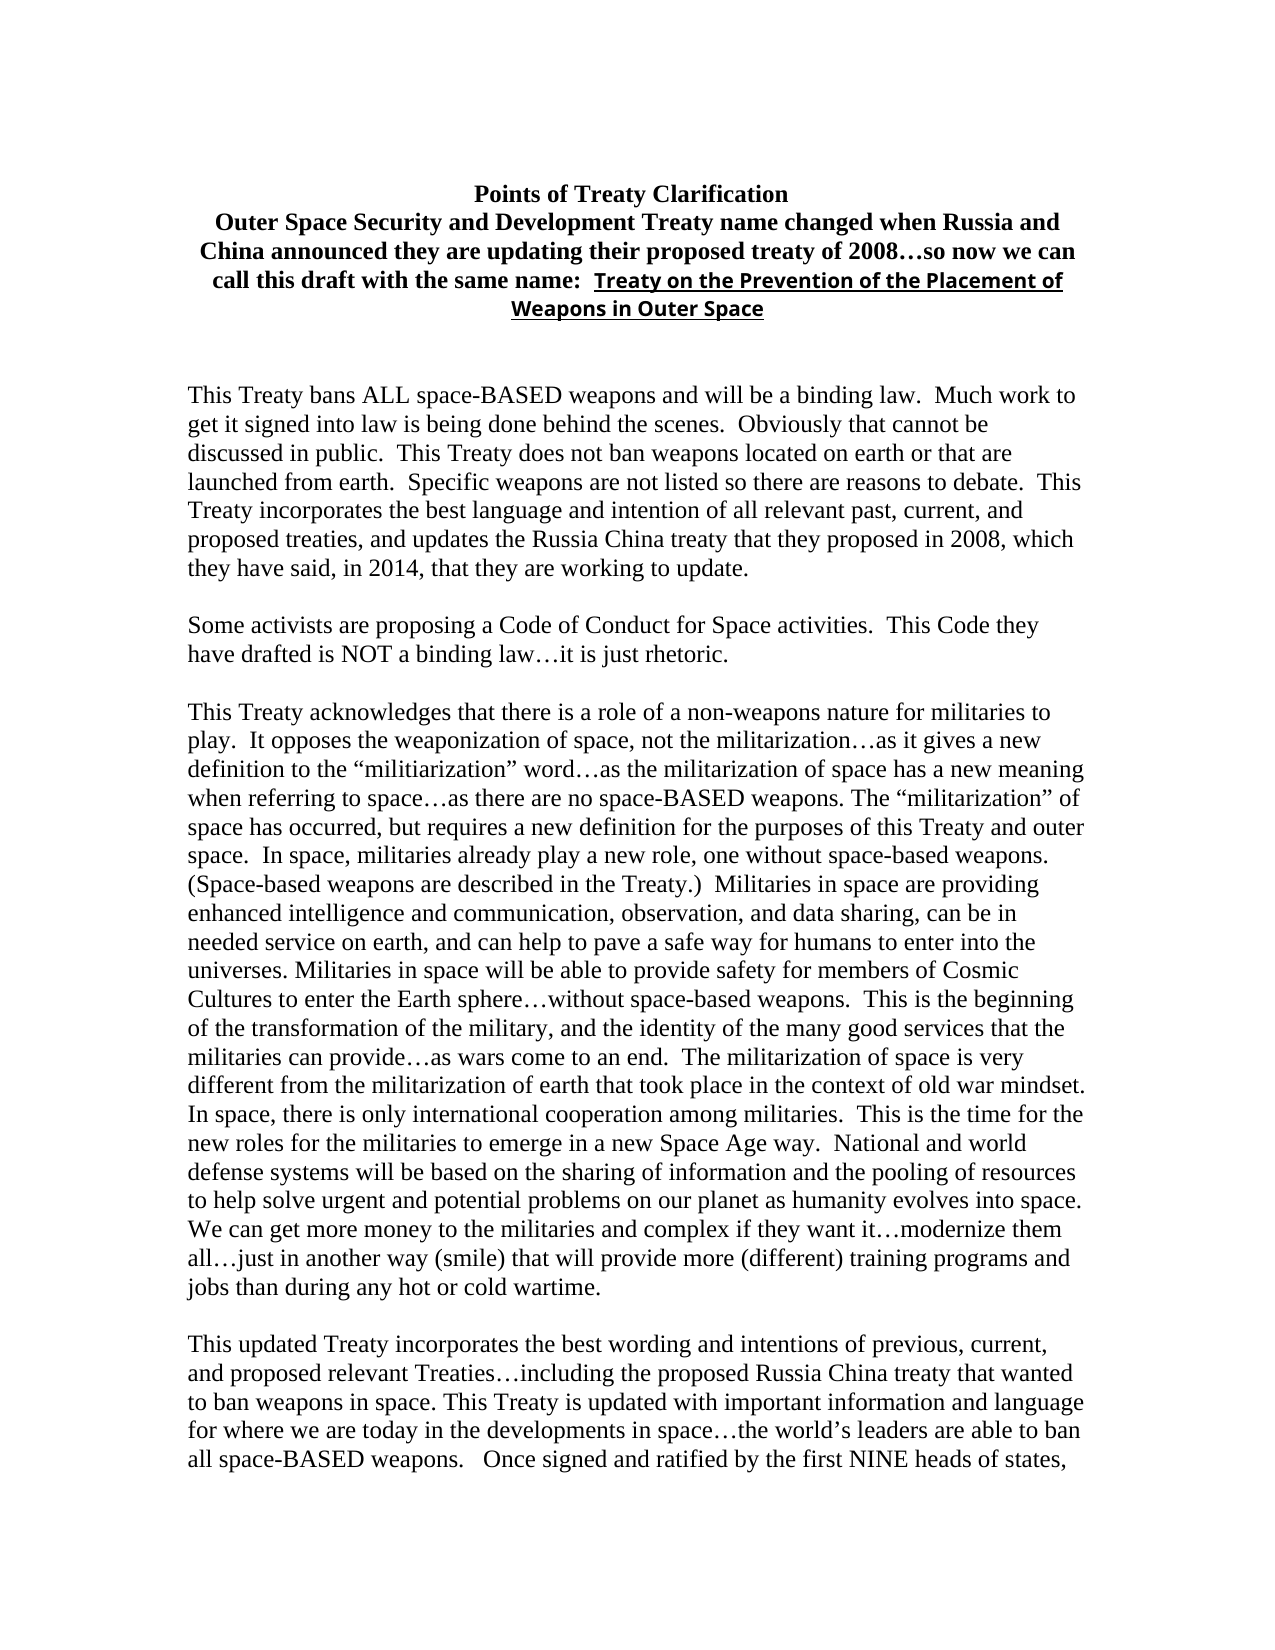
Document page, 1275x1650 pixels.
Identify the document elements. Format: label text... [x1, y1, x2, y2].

text Points of Treaty Clarification [187, 179, 1087, 207]
text Outer Space Security and Development Treaty name changed when Russia and China announced they are updating their proposed treaty of 2008…so now we can call this draft with the same name: Treaty on the Prevention of the Placement of Weapons in Outer Space [187, 207, 1087, 323]
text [187, 1329, 1087, 1473]
text Some activists are proposing a Code of Conduct for Space activities. This Code they have drafted is NOT a binding law…it is just rhetoric. [187, 610, 1087, 668]
text This Treaty bans ALL space-BASED weapons and will be a binding law. Much work to get it signed into law is being done behind the scenes. Obviously that cannot be discussed in public. This Treaty does not ban weapons located on earth or that are launched from earth. Specific weapons are not listed so there are reasons to debate. This Treaty incorporates the best language and intention of all relevant past, current, and proposed treaties, and updates the Russia China treaty that they proposed in 2008, which they have said, in 2014, that they are working to update. [187, 380, 1087, 582]
text This Treaty acknowledges that there is a role of a non-weapons nature for militaries to play. It opposes the weaponization of space, not the militarization…as it gives a new definition to the “militiarization” word…as the militarization of space has a new meaning when referring to space…as there are no space-BASED weapons. The “militarization” of space has occurred, but requires a new definition for the purposes of this Treaty and outer space. In space, militaries already play a new role, one without space-based weapons. (Space-based weapons are described in the Treaty.) Militaries in space are providing enhanced intelligence and communication, observation, and data sharing, can be in needed service on earth, and can help to pave a safe way for humans to enter into the universes. Militaries in space will be able to provide safety for members of Cosmic Cultures to enter the Earth sphere…without space-based weapons. This is the beginning of the transformation of the military, and the identity of the many good services that the militaries can provide…as wars come to an end. The militarization of space is very different from the militarization of earth that took place in the context of old war mindset. In space, there is only international cooperation among militaries. This is the time for the new roles for the militaries to emerge in a new Space Age way. National and world defense systems will be based on the sharing of information and the pooling of resources to help solve urgent and potential problems on our planet as humanity evolves into space. We can get more money to the militaries and complex if they want it…modernize them all…just in another way (smile) that will provide more (different) training programs and jobs than during any hot or cold wartime. [187, 697, 1087, 1300]
